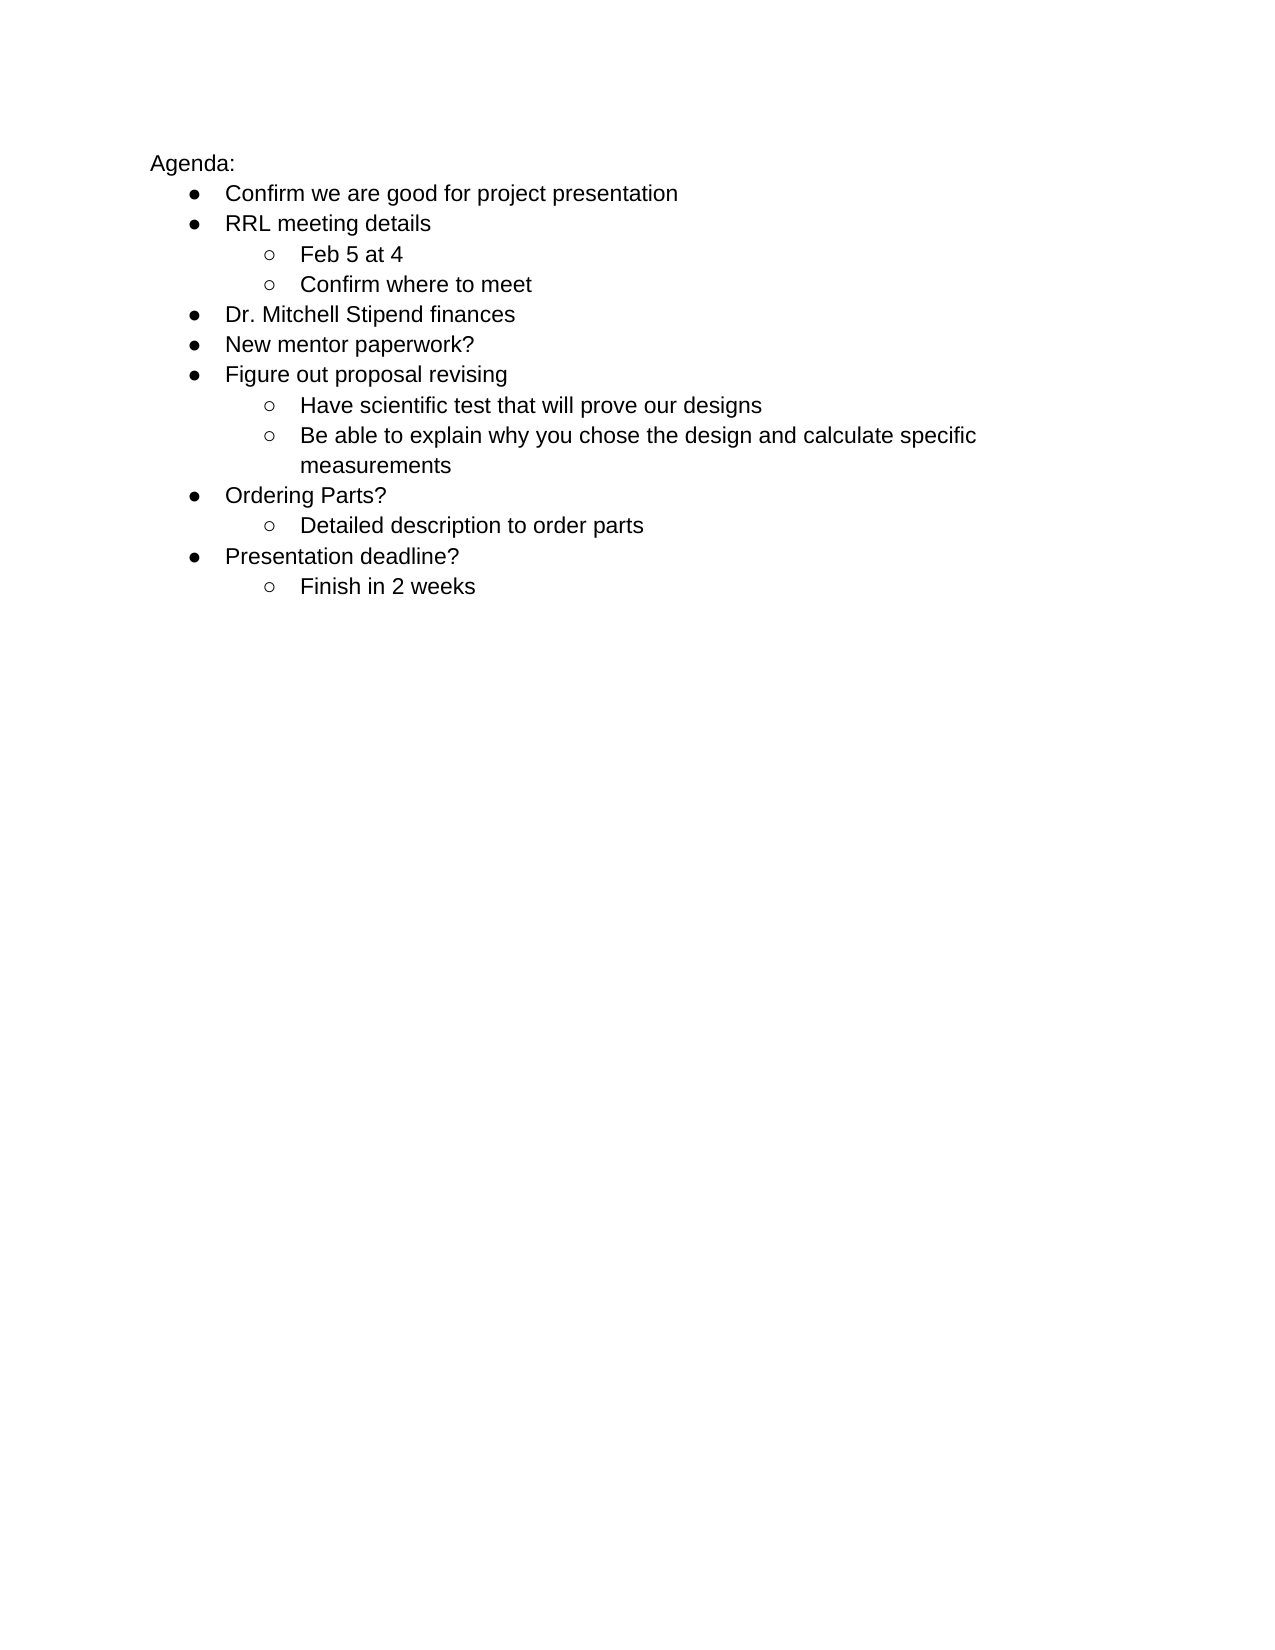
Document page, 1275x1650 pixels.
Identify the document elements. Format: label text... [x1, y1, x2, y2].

list Feb 5 at 4 [262, 241, 1125, 267]
list Confirm where to meet [262, 271, 1125, 297]
list Have scientific test that will prove our designs [262, 392, 1125, 418]
list Dr. Mitchell Stipend finances [187, 301, 1125, 327]
list Detailed description to order parts [262, 512, 1125, 539]
list New mentor paperwork? [187, 331, 1125, 358]
list Confirm we are good for project presentation [187, 180, 1125, 207]
list Finish in 2 weeks [262, 573, 1125, 599]
list Ordering Parts? [187, 482, 1125, 509]
list Be able to explain why you chose the design and calculate specific measurements [262, 422, 1125, 478]
text Agenda: [150, 150, 1125, 176]
list Figure out proposal revising [187, 361, 1125, 388]
list Presentation deadline? [187, 543, 1125, 569]
list RRL meeting details [187, 210, 1125, 237]
